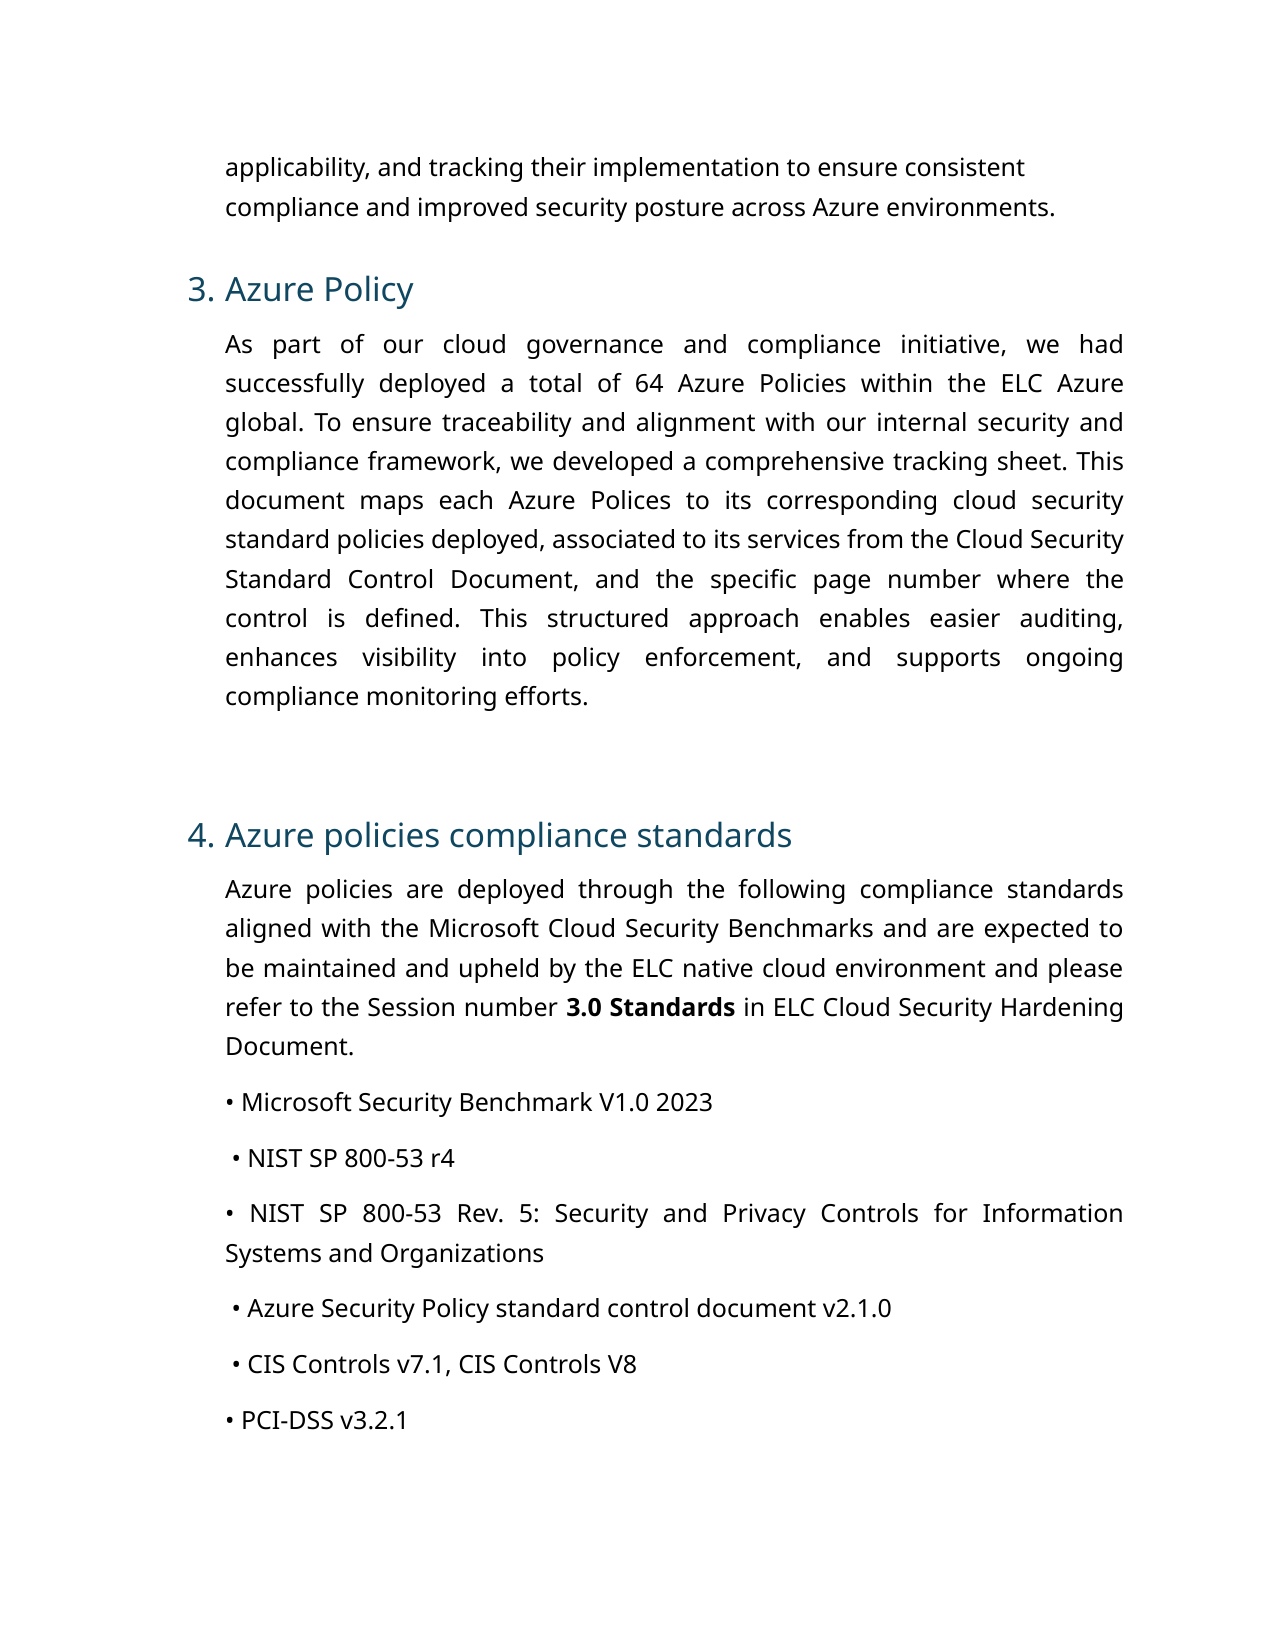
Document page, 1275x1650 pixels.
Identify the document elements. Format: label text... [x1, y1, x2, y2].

text • Azure Security Policy standard control document v2.1.0 [225, 1291, 1125, 1325]
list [225, 150, 1125, 223]
text • NIST SP 800-53 r4 [225, 1140, 1125, 1174]
text As part of our cloud governance and compliance initiative, we had successfully deployed a total of 64 Azure Policies within the ELC Azure global. To ensure traceability and alignment with our internal security and compliance framework, we developed a comprehensive tracking sheet. This document maps each Azure Polices to its corresponding cloud security standard policies deployed, associated to its services from the Cloud Security Standard Control Document, and the specific page number where the control is defined. This structured approach enables easier auditing, enhances visibility into policy enforcement, and supports ongoing compliance monitoring efforts. [225, 326, 1125, 713]
subtitle Azure Policy [187, 266, 1125, 311]
text • Microsoft Security Benchmark V1.0 2023 [225, 1084, 1125, 1118]
text Azure policies are deployed through the following compliance standards aligned with the Microsoft Cloud Security Benchmarks and are expected to be maintained and upheld by the ELC native cloud environment and please refer to the Session number 3.0 Standards in ELC Cloud Security Hardening Document. [225, 872, 1125, 1063]
text • PCI-DSS v3.2.1 [225, 1403, 1125, 1437]
subtitle Azure policies compliance standards [187, 811, 1125, 857]
text • NIST SP 800-53 Rev. 5: Security and Privacy Controls for Information Systems and Organizations [225, 1196, 1125, 1269]
text • CIS Controls v7.1, CIS Controls V8 [225, 1347, 1125, 1381]
